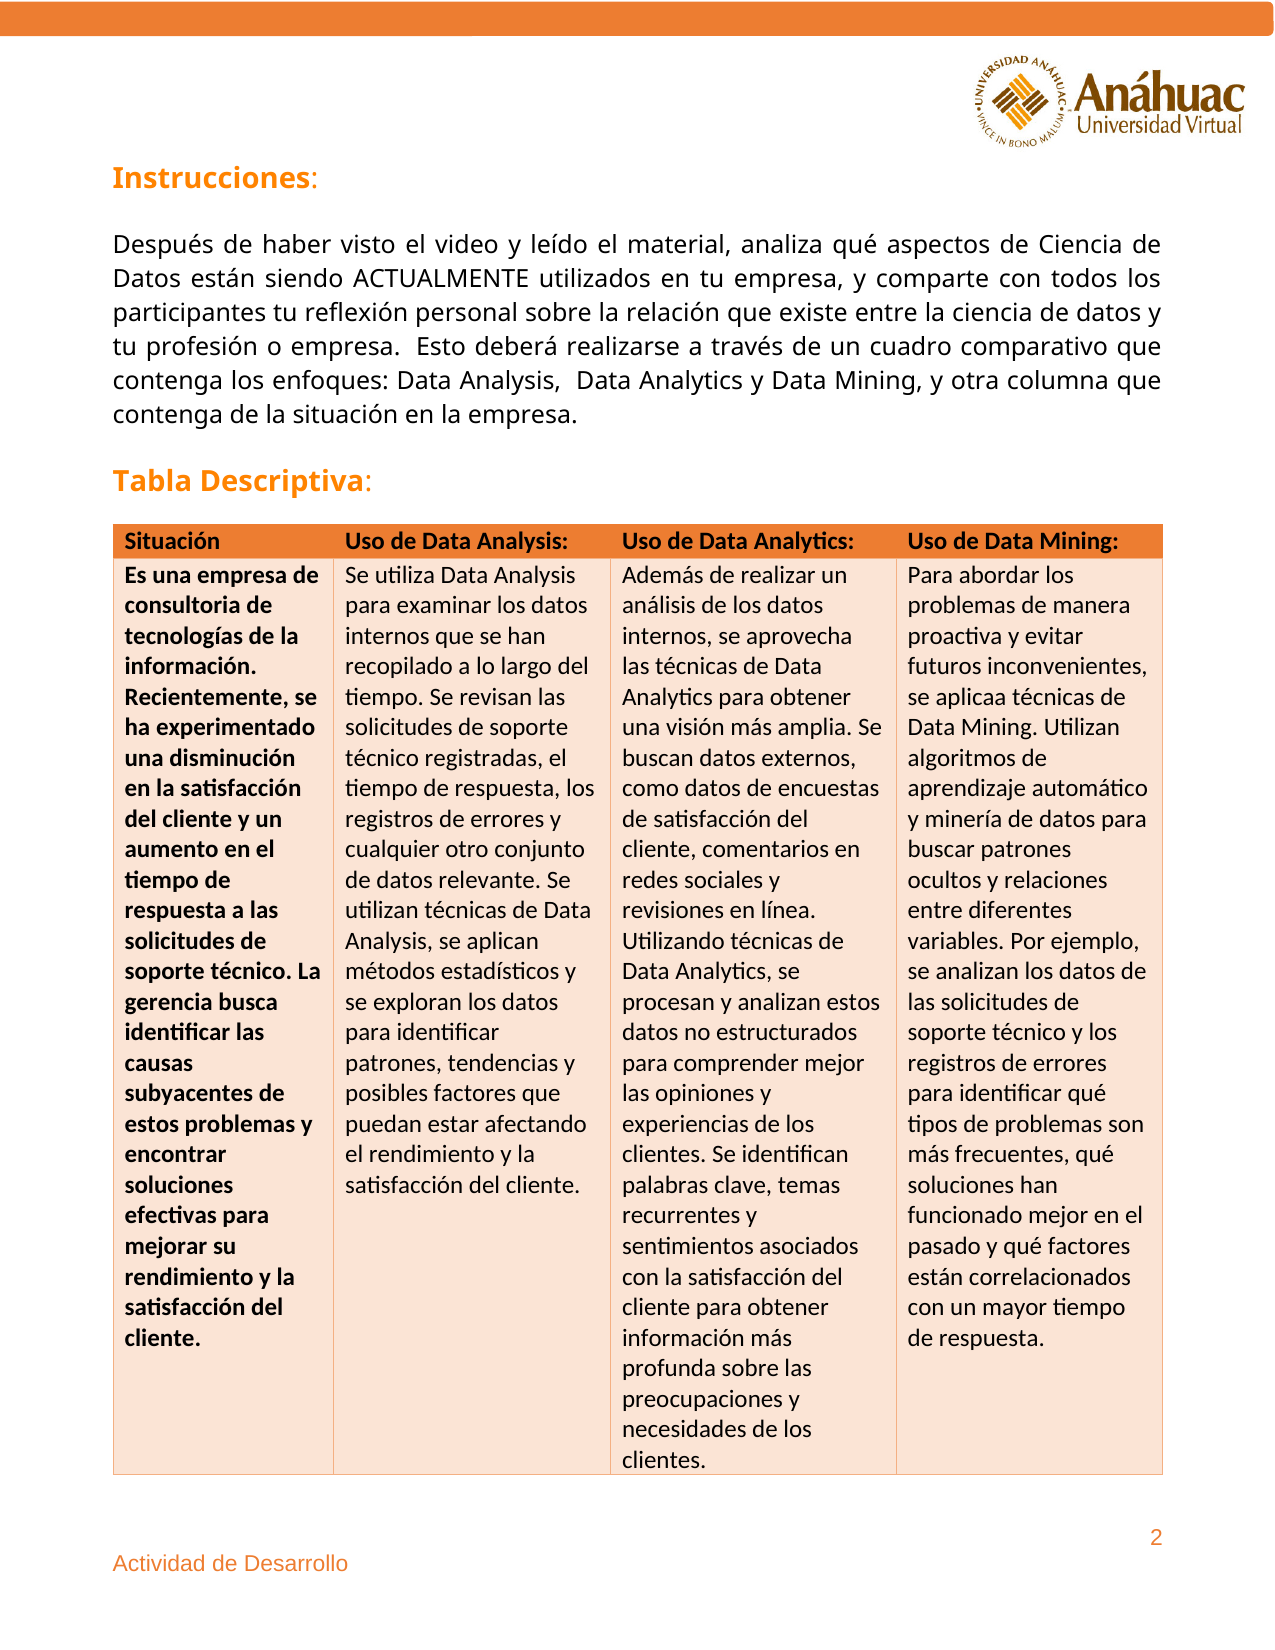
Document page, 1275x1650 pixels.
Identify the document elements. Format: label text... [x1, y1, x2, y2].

table_cell Además de realizar un análisis de los datos internos, se aprovecha las técnicas de Data Analytics para obtener una visión más amplia. Se buscan datos externos, como datos de encuestas de satisfacción del cliente, comentarios en redes sociales y revisiones en línea. Utilizando técnicas de Data Analytics, se procesan y analizan estos datos no estructurados para comprender mejor las opiniones y experiencias de los clientes. Se identifican palabras clave, temas recurrentes y sentimientos asociados con la satisfacción del cliente para obtener información más profunda sobre las preocupaciones y necesidades de los clientes. [611, 559, 896, 1474]
text Instrucciones: [112, 158, 1162, 197]
text Después de haber visto el video y leído el material, analiza qué aspectos de Ciencia de Datos están siendo ACTUALMENTE utilizados en tu empresa, y comparte con todos los participantes tu reflexión personal sobre la relación que existe entre la ciencia de datos y tu profesión o empresa. Esto deberá realizarse a través de un cuadro comparativo que contenga los enfoques: Data Analysis, Data Analytics y Data Mining, y otra columna que contenga de la situación en la empresa. [112, 226, 1162, 431]
table_cell Se utiliza Data Analysis para examinar los datos internos que se han recopilado a lo largo del tiempo. Se revisan las solicitudes de soporte técnico registradas, el tiempo de respuesta, los registros de errores y cualquier otro conjunto de datos relevante. Se utilizan técnicas de Data Analysis, se aplican métodos estadísticos y se exploran los datos para identificar patrones, tendencias y posibles factores que puedan estar afectando el rendimiento y la satisfacción del cliente. [334, 559, 610, 1474]
text Tabla Descriptiva: [112, 460, 1162, 500]
table_header Uso de Data Analysis: [334, 525, 610, 558]
table_header Situación [114, 525, 333, 558]
table_cell Es una empresa de consultoria de tecnologías de la información. Recientemente, se ha experimentado una disminución en la satisfacción del cliente y un aumento en el tiempo de respuesta a las solicitudes de soporte técnico. La gerencia busca identificar las causas subyacentes de estos problemas y encontrar soluciones efectivas para mejorar su rendimiento y la satisfacción del cliente. [114, 559, 333, 1474]
table_cell Para abordar los problemas de manera proactiva y evitar futuros inconvenientes, se aplicaa técnicas de Data Mining. Utilizan algoritmos de aprendizaje automático y minería de datos para buscar patrones ocultos y relaciones entre diferentes variables. Por ejemplo, se analizan los datos de las solicitudes de soporte técnico y los registros de errores para identificar qué tipos de problemas son más frecuentes, qué soluciones han funcionado mejor en el pasado y qué factores están correlacionados con un mayor tiempo de respuesta. [897, 559, 1162, 1474]
table_header Uso de Data Mining: [897, 525, 1162, 558]
table_header Uso de Data Analytics: [611, 525, 896, 558]
picture [957, 50, 1264, 155]
